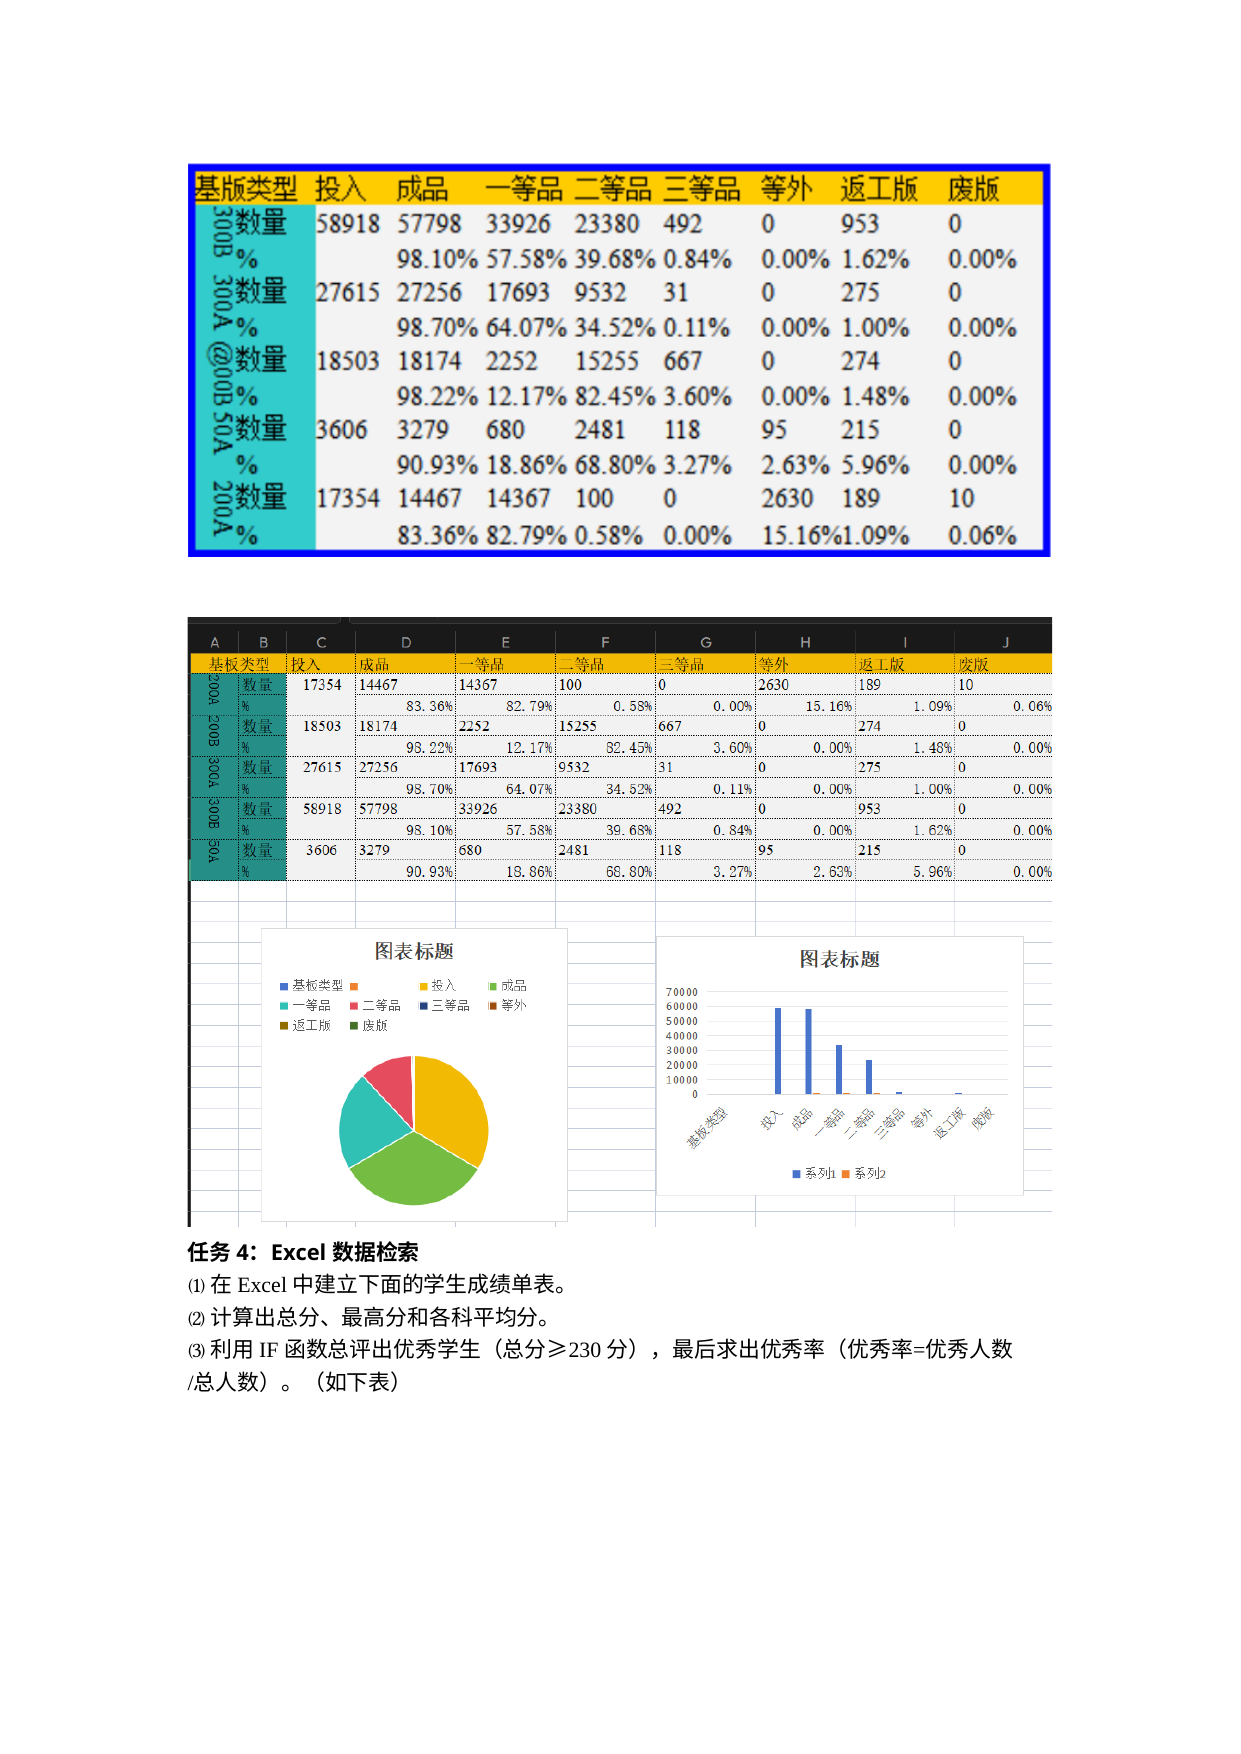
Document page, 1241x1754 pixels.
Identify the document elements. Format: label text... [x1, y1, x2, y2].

text 任务 4：Excel 数据检索 [187, 1234, 1053, 1267]
text ⑶利用 IF 函数总评出优秀学生（总分≥230 分），最后求出优秀率（优秀率=优秀人数 [187, 1332, 1053, 1364]
picture [187, 617, 1053, 1227]
text ⑴在 Excel 中建立下面的学生成绩单表。 [187, 1267, 1053, 1299]
picture [187, 162, 1052, 557]
text /总人数）。（如下表） [187, 1364, 1053, 1397]
text ⑵计算出总分、最高分和各科平均分。 [187, 1299, 1053, 1332]
